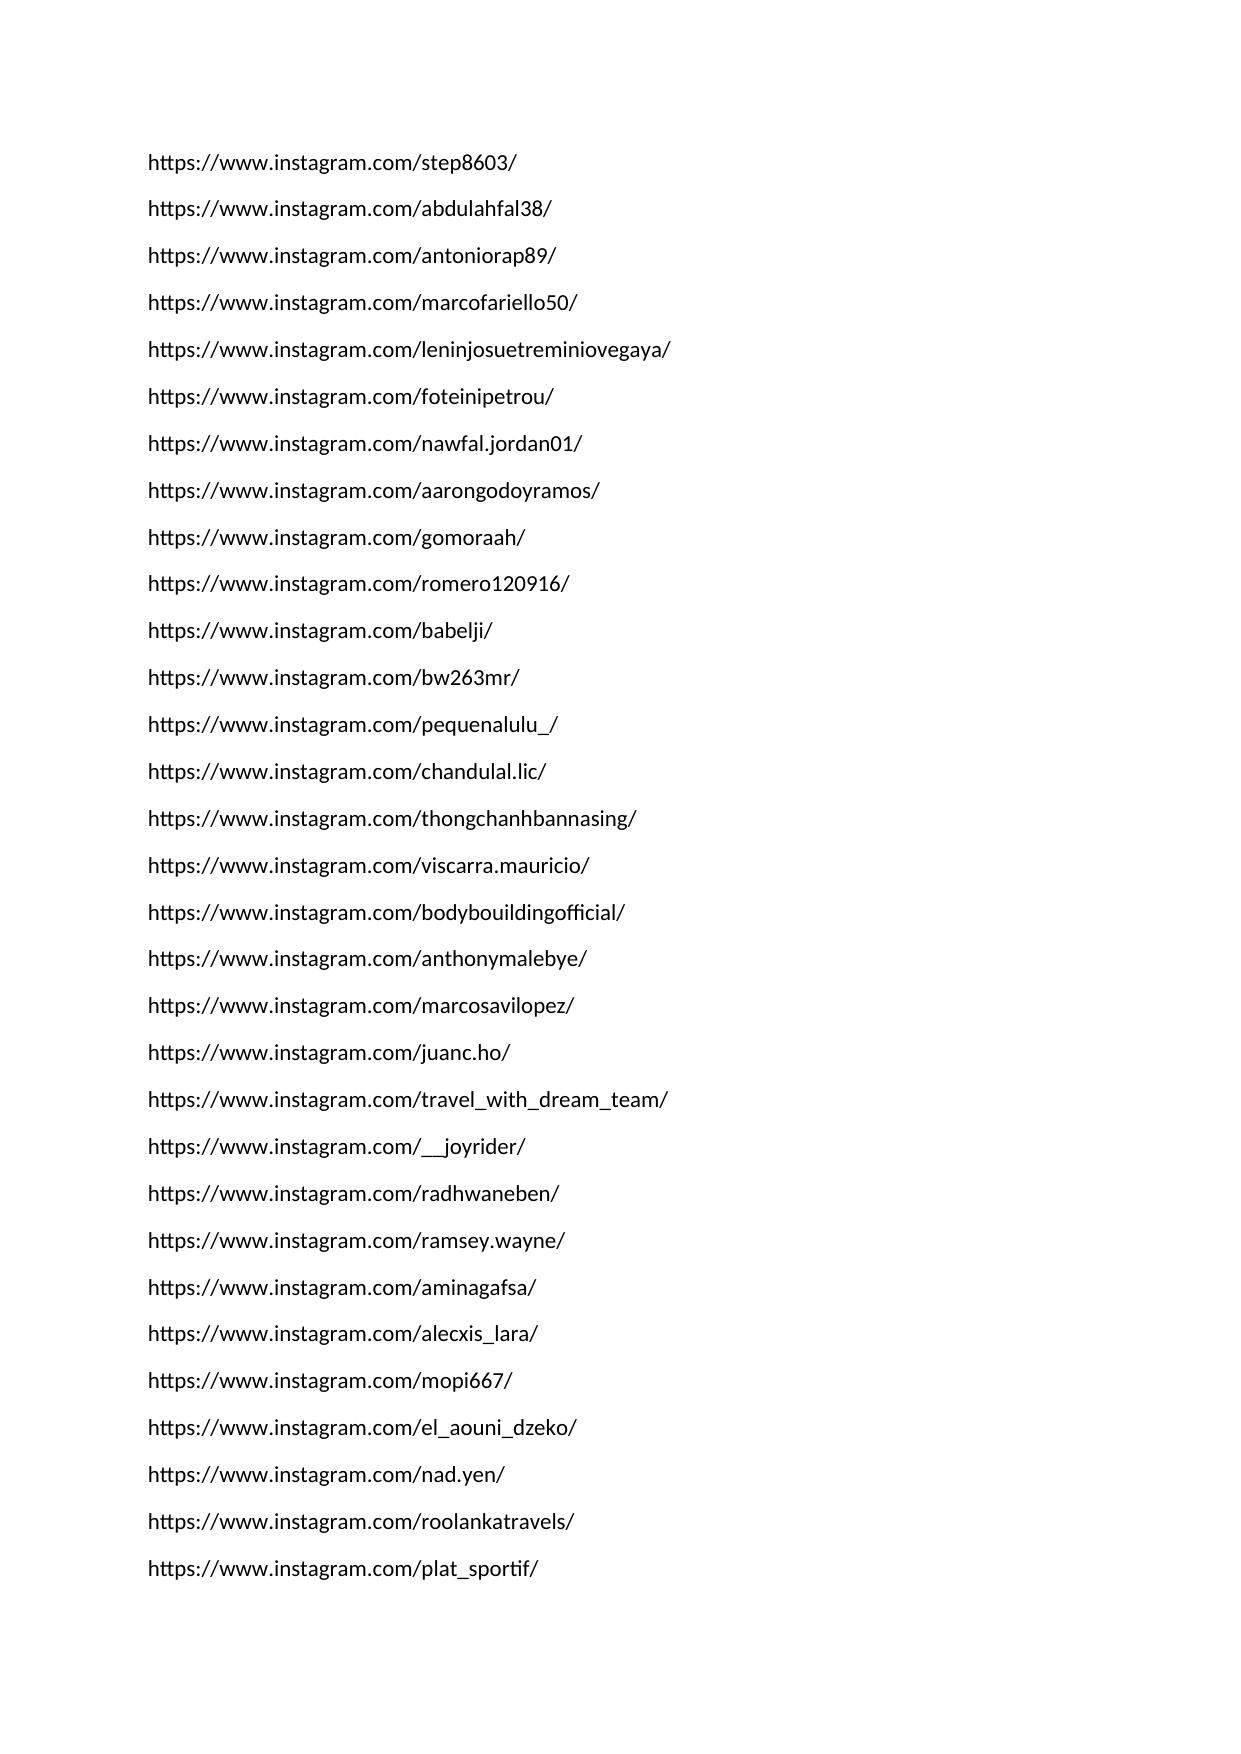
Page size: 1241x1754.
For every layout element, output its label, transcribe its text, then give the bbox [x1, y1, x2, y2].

text https://www.instagram.com/anthonymalebye/ [148, 944, 1093, 972]
text https://www.instagram.com/plat_sportif/ [148, 1554, 1093, 1582]
text https://www.instagram.com/romero120916/ [148, 569, 1093, 597]
text https://www.instagram.com/abdulahfal38/ [148, 194, 1093, 222]
text https://www.instagram.com/pequenalulu_/ [148, 710, 1093, 738]
text https://www.instagram.com/alecxis_lara/ [148, 1319, 1093, 1347]
text https://www.instagram.com/viscarra.mauricio/ [148, 851, 1093, 879]
text https://www.instagram.com/el_aouni_dzeko/ [148, 1413, 1093, 1441]
text https://www.instagram.com/nawfal.jordan01/ [148, 429, 1093, 457]
text https://www.instagram.com/marcofariello50/ [148, 288, 1093, 316]
text https://www.instagram.com/marcosavilopez/ [148, 991, 1093, 1019]
text https://www.instagram.com/radhwaneben/ [148, 1179, 1093, 1207]
text https://www.instagram.com/__joyrider/ [148, 1132, 1093, 1160]
text https://www.instagram.com/aarongodoyramos/ [148, 476, 1093, 504]
text https://www.instagram.com/ramsey.wayne/ [148, 1226, 1093, 1254]
text https://www.instagram.com/thongchanhbannasing/ [148, 804, 1093, 832]
text https://www.instagram.com/leninjosuetreminiovegaya/ [148, 335, 1093, 363]
text https://www.instagram.com/nad.yen/ [148, 1460, 1093, 1488]
text https://www.instagram.com/bodybouildingofficial/ [148, 898, 1093, 926]
text https://www.instagram.com/gomoraah/ [148, 523, 1093, 551]
text https://www.instagram.com/roolankatravels/ [148, 1507, 1093, 1535]
text https://www.instagram.com/bw263mr/ [148, 663, 1093, 691]
text https://www.instagram.com/mopi667/ [148, 1366, 1093, 1394]
text https://www.instagram.com/chandulal.lic/ [148, 757, 1093, 785]
text https://www.instagram.com/travel_with_dream_team/ [148, 1085, 1093, 1113]
text https://www.instagram.com/babelji/ [148, 616, 1093, 644]
text https://www.instagram.com/aminagafsa/ [148, 1273, 1093, 1301]
text https://www.instagram.com/antoniorap89/ [148, 241, 1093, 269]
text https://www.instagram.com/foteinipetrou/ [148, 382, 1093, 410]
text https://www.instagram.com/step8603/ [148, 148, 1093, 176]
text https://www.instagram.com/juanc.ho/ [148, 1038, 1093, 1066]
